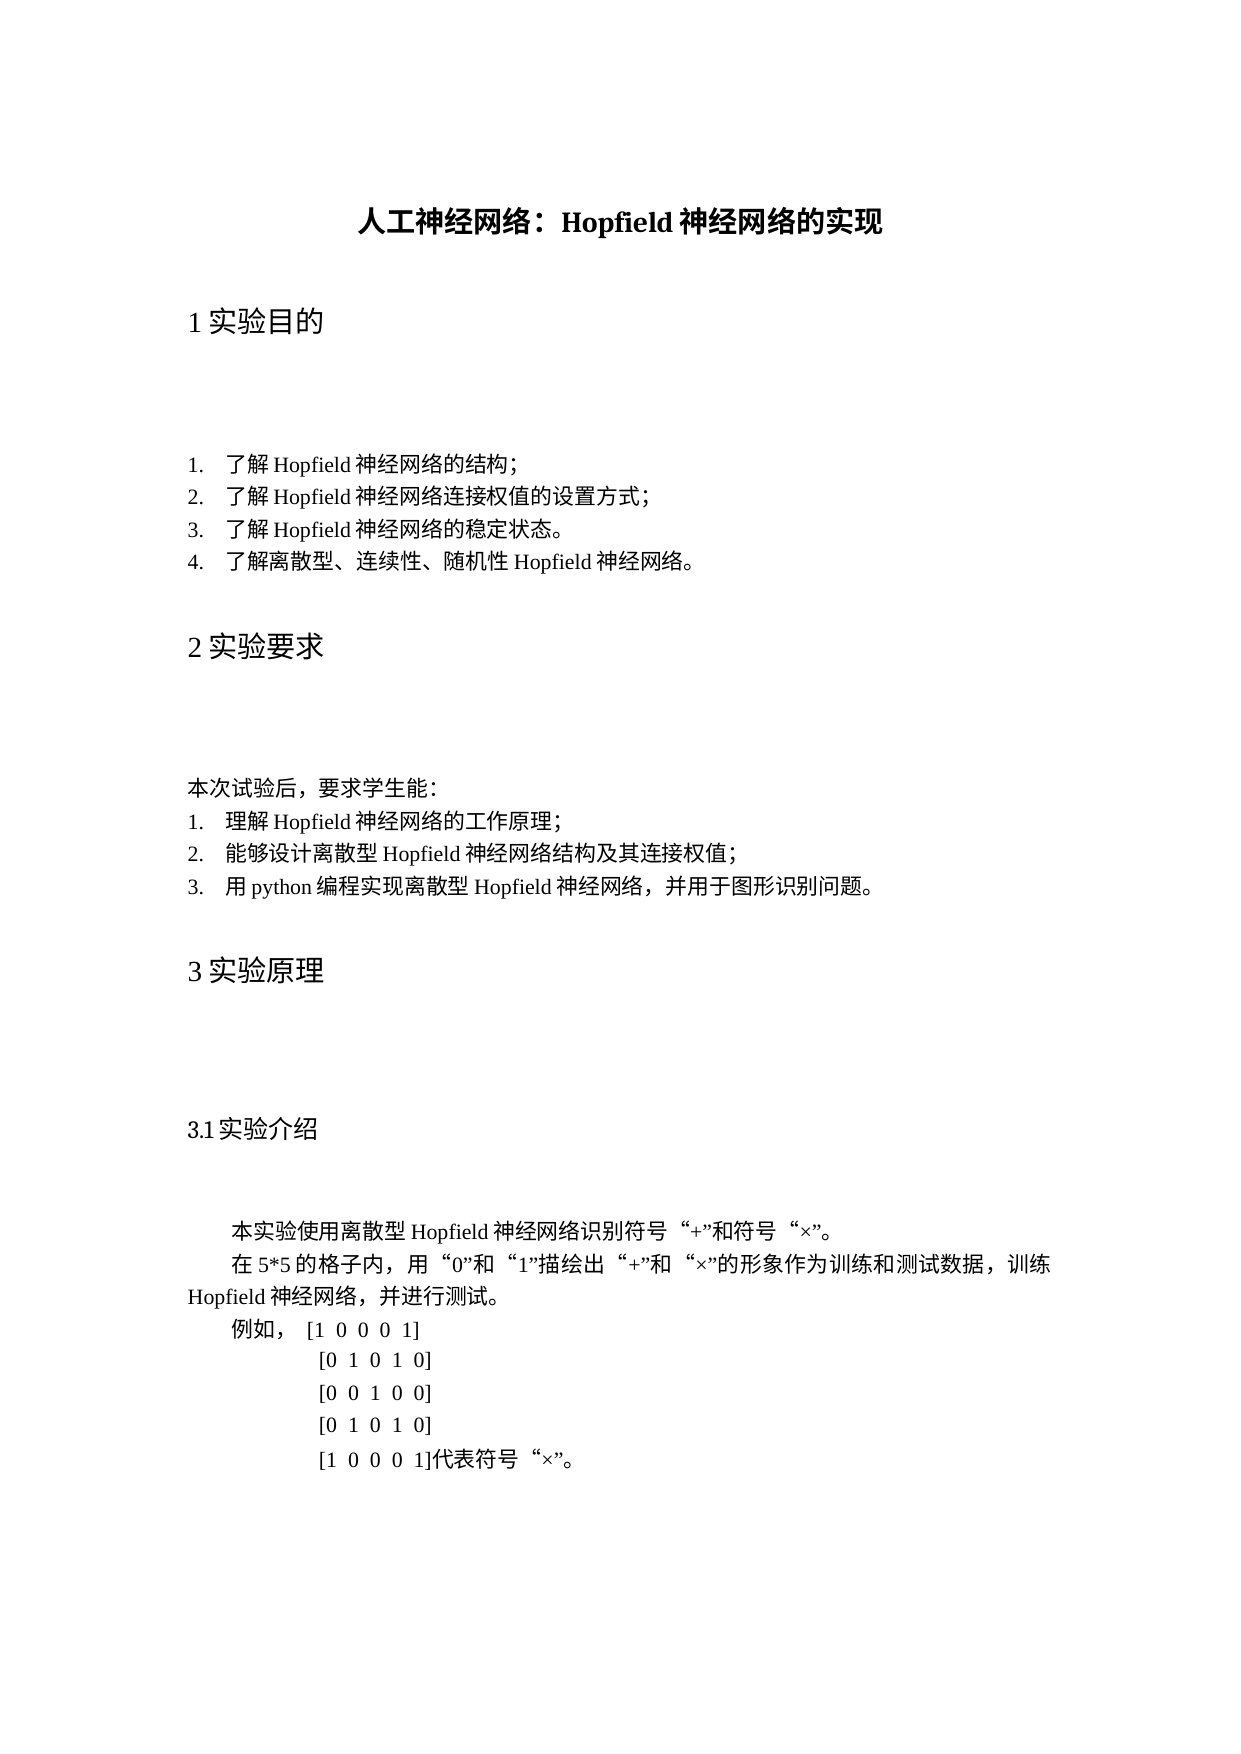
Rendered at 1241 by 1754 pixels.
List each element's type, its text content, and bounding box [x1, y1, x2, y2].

subtitle 3实验原理 [187, 936, 1053, 1001]
subtitle 1实验目的 [187, 287, 1053, 352]
list 了解Hopfield神经网络的结构； [187, 446, 1053, 479]
list 能够设计离散型Hopfield神经网络结构及其连接权值； [187, 836, 1053, 868]
subtitle 3.1实验介绍 [187, 1095, 1053, 1160]
list 了解Hopfield神经网络连接权值的设置方式； [187, 479, 1053, 511]
list 了解离散型、连续性、随机性Hopfield神经网络。 [187, 544, 1053, 576]
list 用python编程实现离散型Hopfield神经网络，并用于图形识别问题。 [187, 868, 1053, 901]
text [0 1 0 1 0] [275, 1409, 1053, 1441]
text [0 1 0 1 0] [275, 1344, 1053, 1376]
subtitle 2实验要求 [187, 612, 1053, 677]
list 理解Hopfield神经网络的工作原理； [187, 803, 1053, 836]
text 例如， [1 0 0 0 1] [187, 1311, 1053, 1344]
text 本实验使用离散型Hopfield神经网络识别符号“+”和符号“×”。 [187, 1214, 1053, 1246]
text 在5*5的格子内，用“0”和“1”描绘出“+”和“×”的形象作为训练和测试数据，训练Hopfield神经网络，并进行测试。 [187, 1246, 1053, 1311]
text [1 0 0 0 1]代表符号“×”。 [275, 1441, 1053, 1474]
title 人工神经网络：Hopfield神经网络的实现 [187, 187, 1053, 252]
text 本次试验后，要求学生能： [187, 771, 1053, 803]
text [0 0 1 0 0] [275, 1376, 1053, 1409]
list 了解Hopfield神经网络的稳定状态。 [187, 511, 1053, 544]
